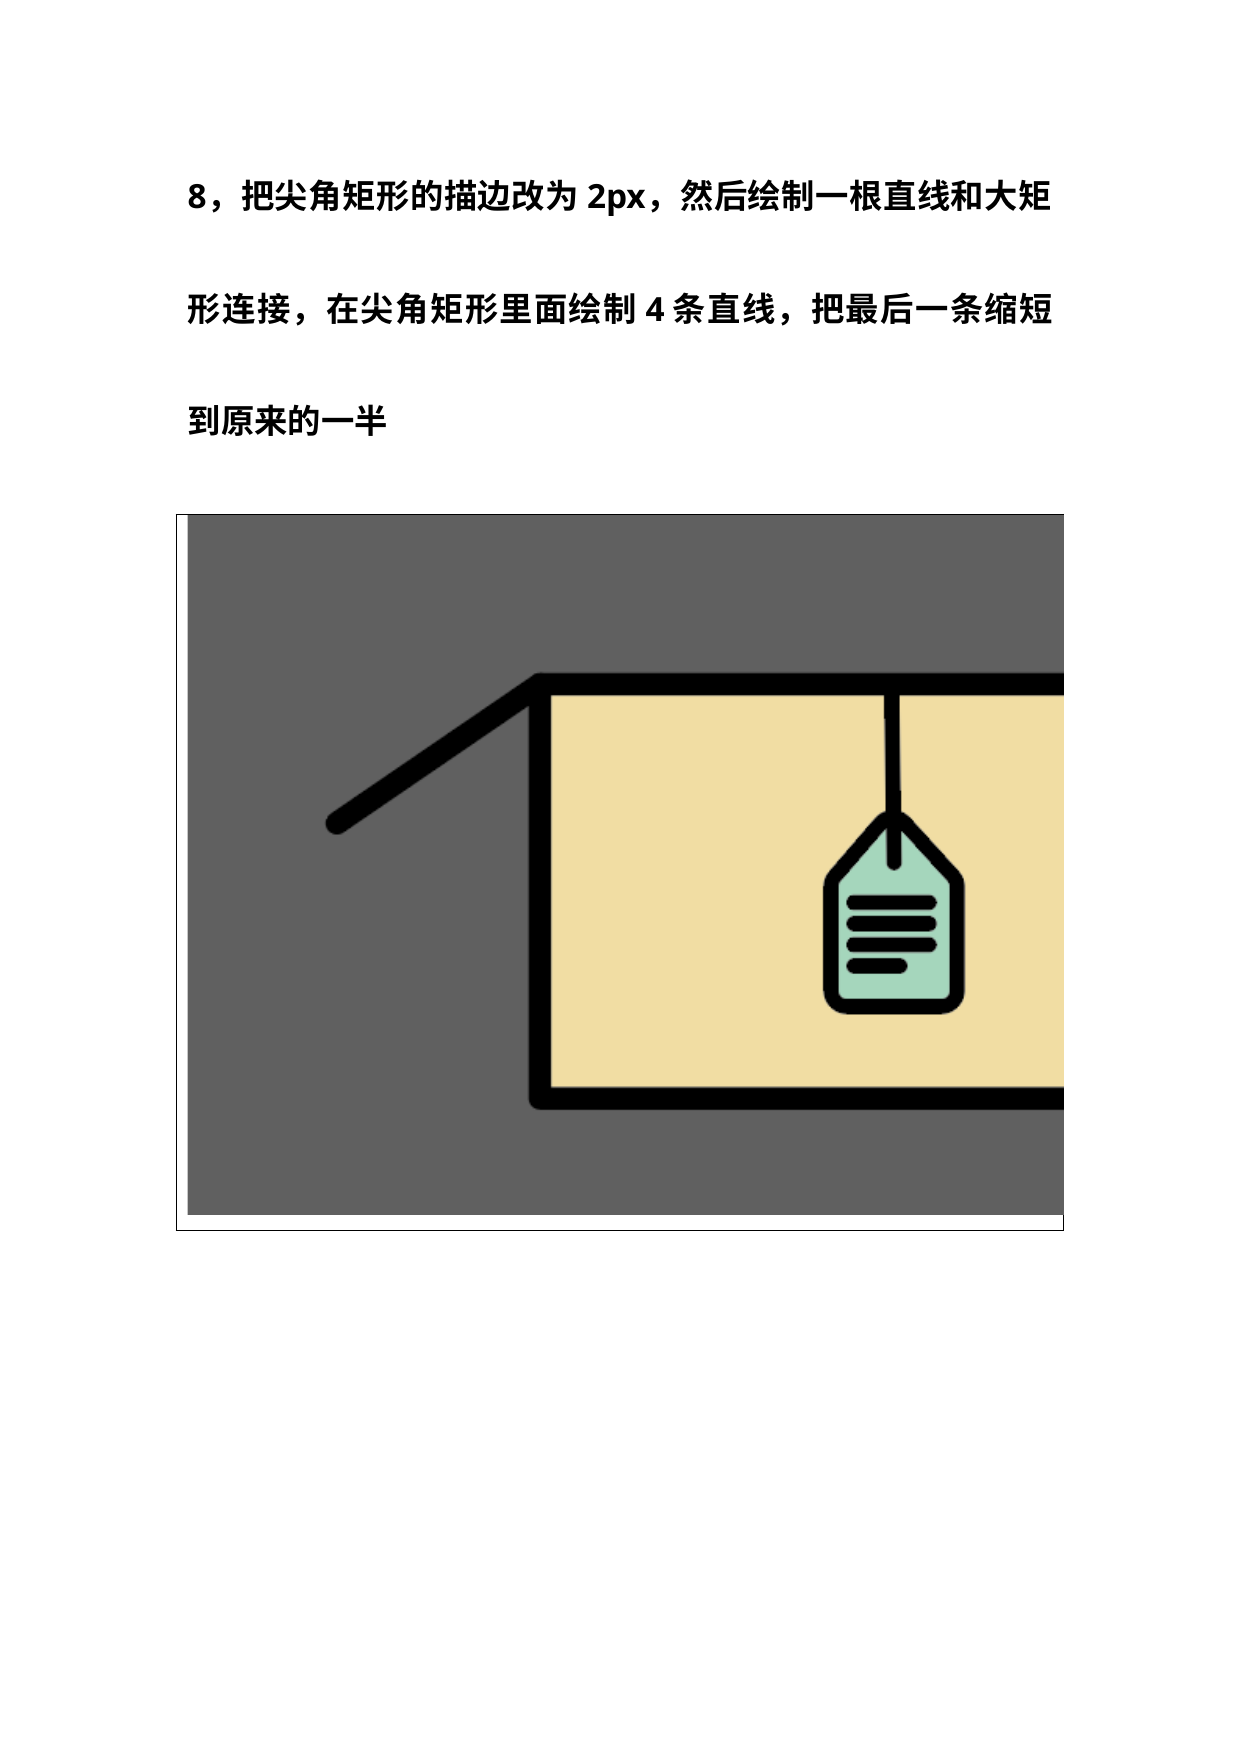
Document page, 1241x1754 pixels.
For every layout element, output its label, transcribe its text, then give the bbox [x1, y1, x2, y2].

picture [187, 515, 1064, 1215]
table_header [177, 515, 1063, 1230]
subtitle 8，把尖角矩形的描边改为2px，然后绘制一根直线和大矩形连接，在尖角矩形里面绘制4条直线，把最后一条缩短到原来的一半 [187, 162, 1053, 452]
